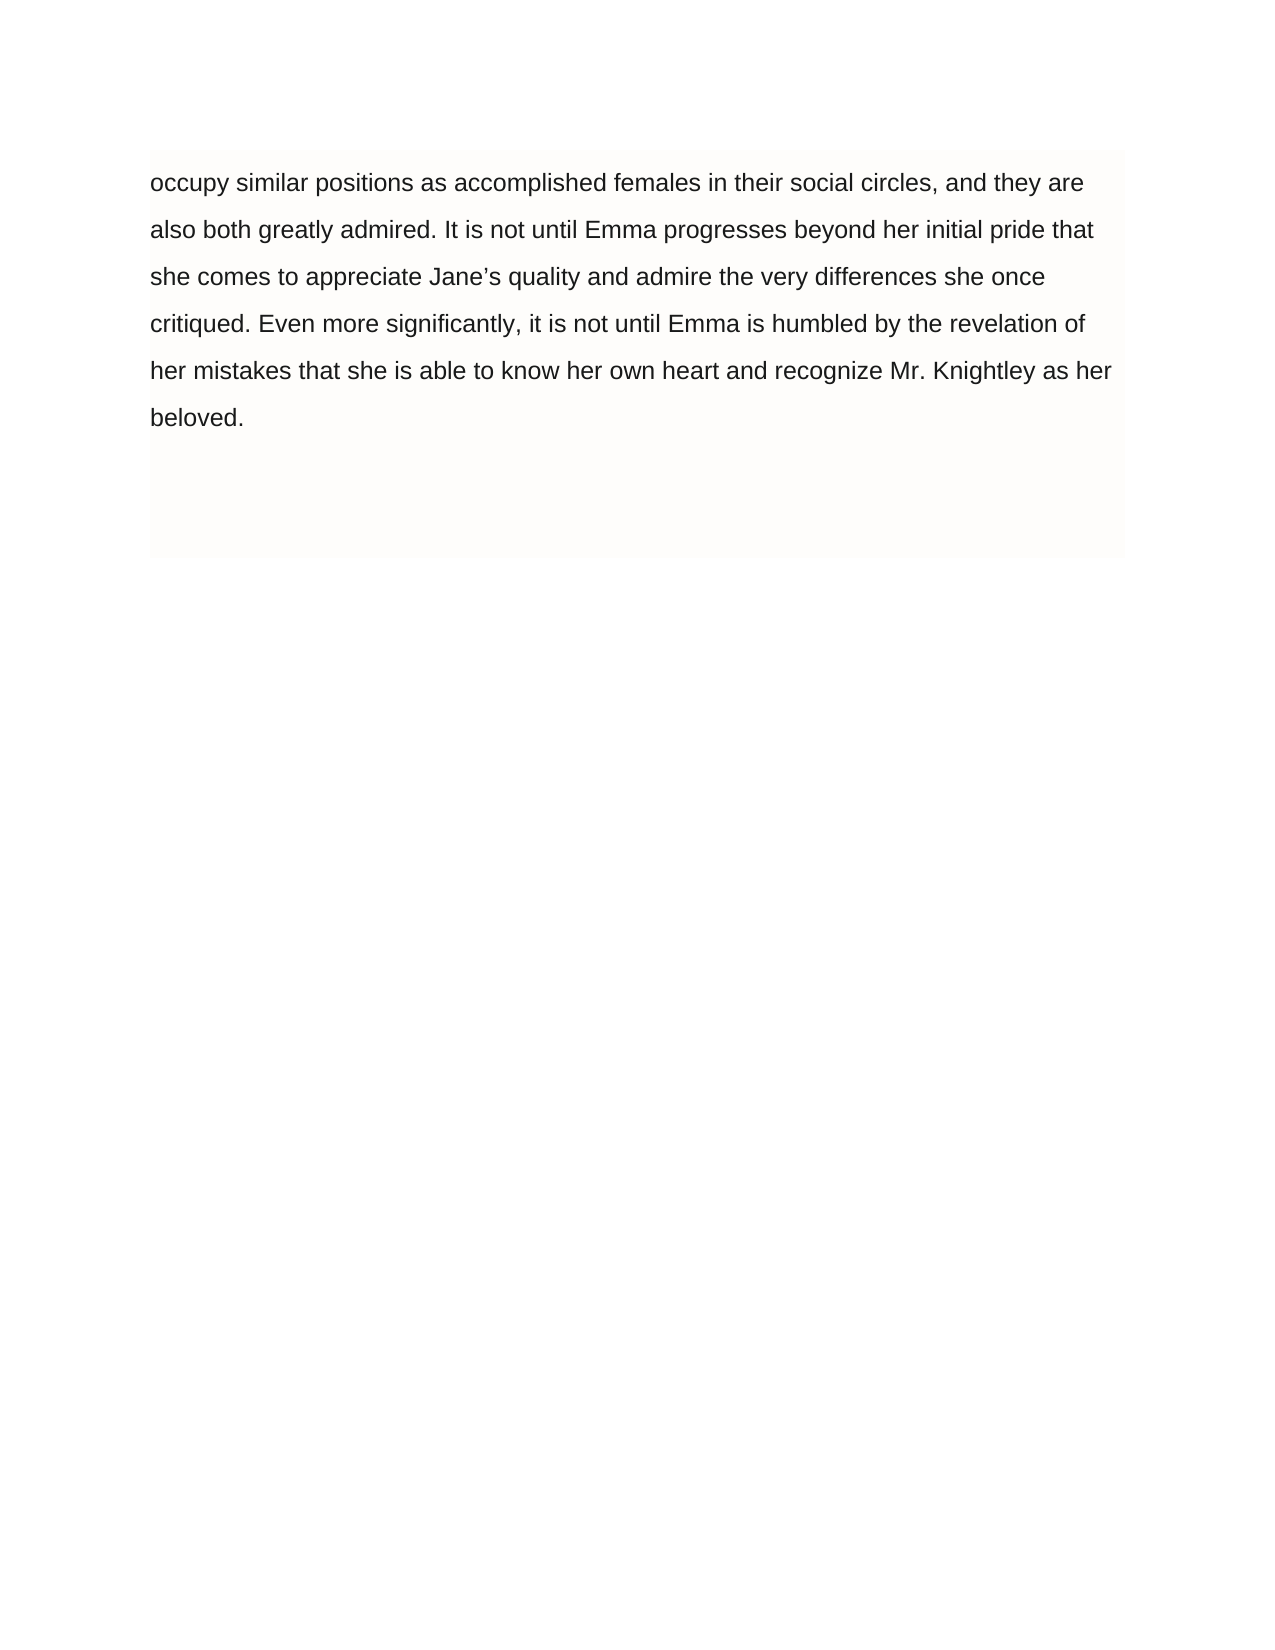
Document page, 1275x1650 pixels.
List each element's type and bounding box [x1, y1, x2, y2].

text [150, 150, 1125, 431]
